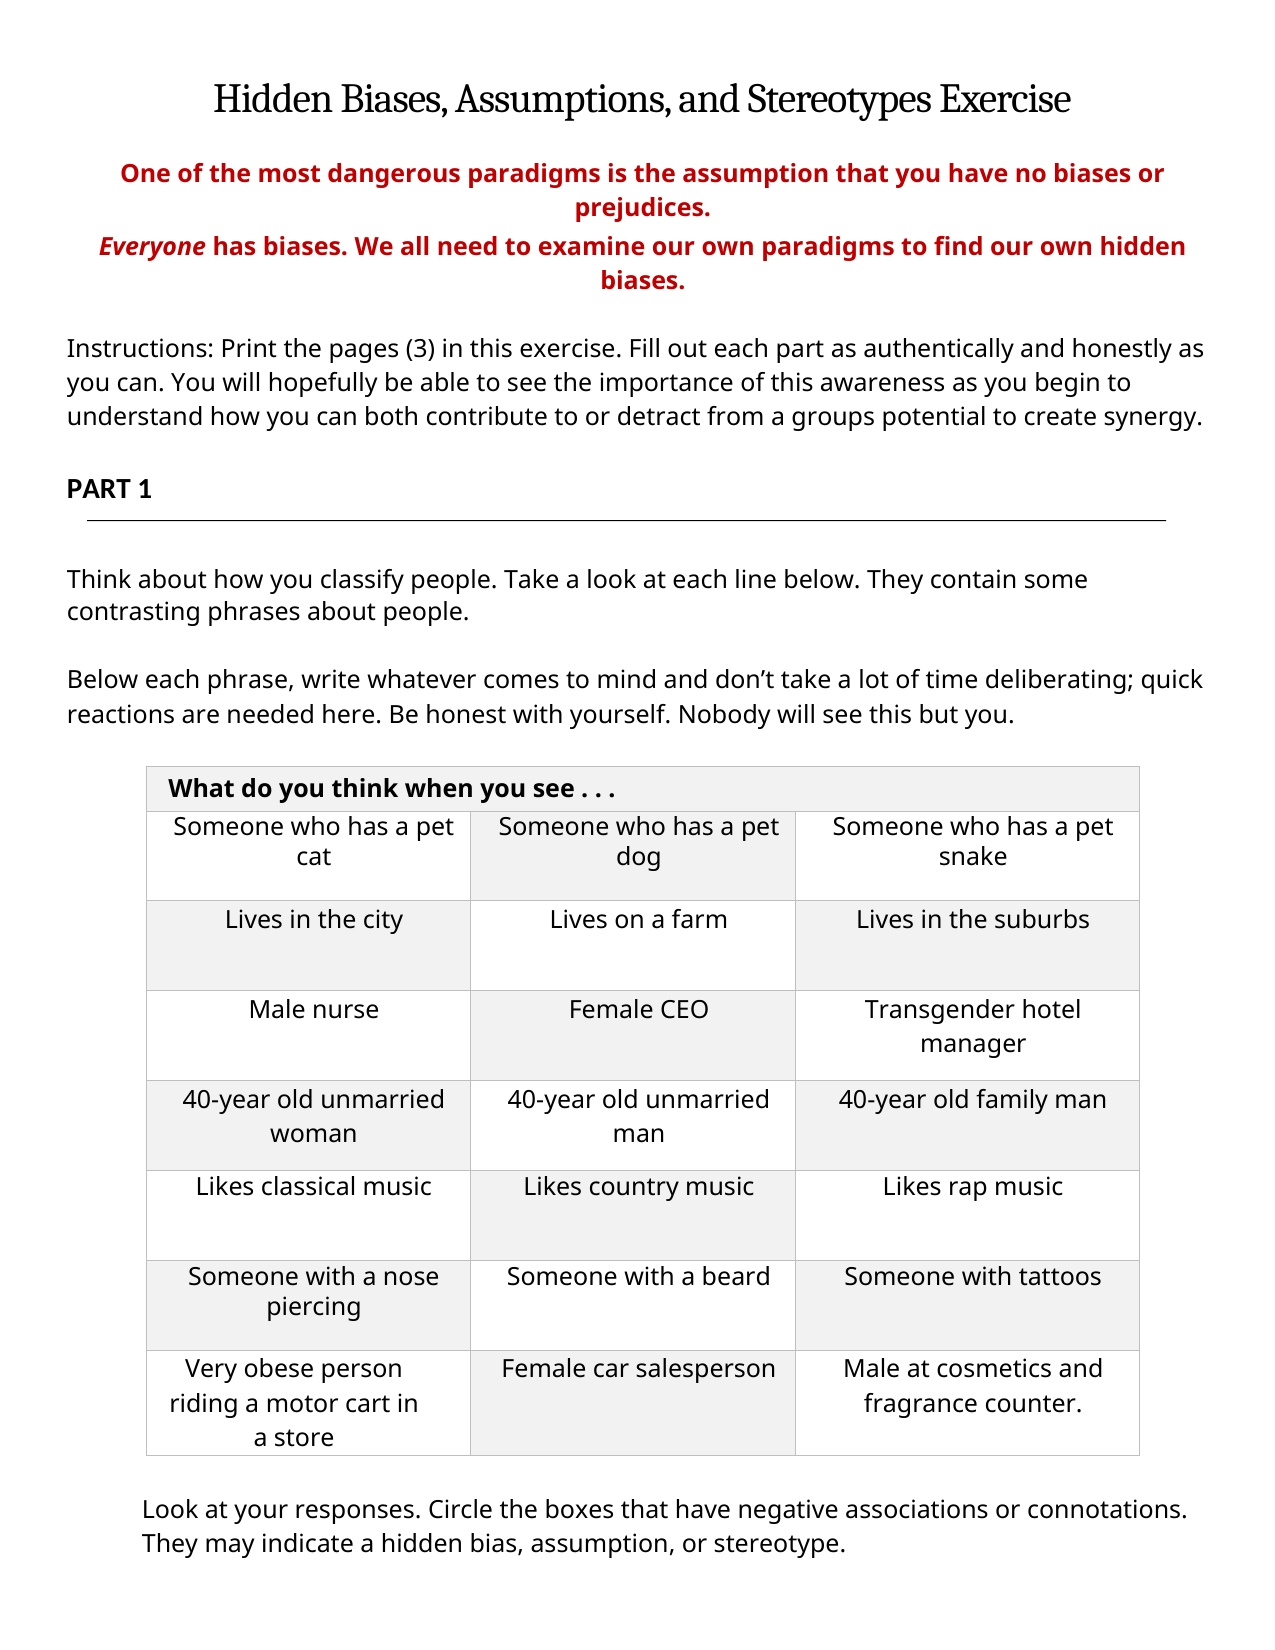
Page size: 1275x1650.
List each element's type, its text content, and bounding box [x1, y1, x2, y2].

text Below each phrase, write whatever comes to mind and don’t take a lot of time deliberating; quick reactions are needed here. Be honest with yourself. Nobody will see this but you. [67, 662, 1219, 730]
text Instructions: Print the pages (3) in this exercise. Fill out each part as authentically and honestly as you can. You will hopefully be able to see the importance of this awareness as you begin to understand how you can both contribute to or detract from a groups potential to create synergy. [67, 331, 1219, 433]
table_cell Someone with a nose piercing [147, 1261, 470, 1350]
table_cell Lives in the suburbs [796, 901, 1139, 990]
table_cell Likes rap music [796, 1171, 1139, 1260]
table_cell Someone with a beard [471, 1261, 795, 1350]
subtitle PART 1 [67, 470, 1219, 505]
table_cell 40-year old family man [796, 1081, 1139, 1170]
text Look at your responses. Circle the boxes that have negative associations or connotations. They may indicate a hidden bias, assumption, or stereotype. [142, 1491, 1219, 1559]
table_cell Female car salesperson [471, 1351, 795, 1455]
table_cell Likes country music [471, 1171, 795, 1260]
table_cell Male at cosmetics and fragrance counter. [796, 1351, 1139, 1455]
table_cell Someone who has a pet snake [796, 812, 1139, 900]
table_cell 40-year old unmarried woman [147, 1081, 470, 1170]
table_cell Transgender hotel manager [796, 991, 1139, 1080]
table_cell Likes classical music [147, 1171, 470, 1260]
subtitle Everyone has biases. We all need to examine our own paradigms to find our own hidden biases. [67, 228, 1219, 296]
table_cell Lives on a farm [471, 901, 795, 990]
table_cell Very obese person riding a motor cart in a store [147, 1351, 470, 1455]
table_cell Lives in the city [147, 901, 470, 990]
table_cell Someone who has a pet cat [147, 812, 470, 900]
text Think about how you classify people. Take a look at each line below. They contain some contrasting phrases about people. [67, 561, 1219, 628]
table_cell Someone who has a pet dog [471, 812, 795, 900]
table_cell Female CEO [471, 991, 795, 1080]
subtitle One of the most dangerous paradigms is the assumption that you have no biases or prejudices. [67, 156, 1219, 224]
table_cell Someone with tattoos [796, 1261, 1139, 1350]
table_cell Male nurse [147, 991, 470, 1080]
table_header What do you think when you see . . . [147, 767, 1139, 811]
table_cell 40-year old unmarried man [471, 1081, 795, 1170]
